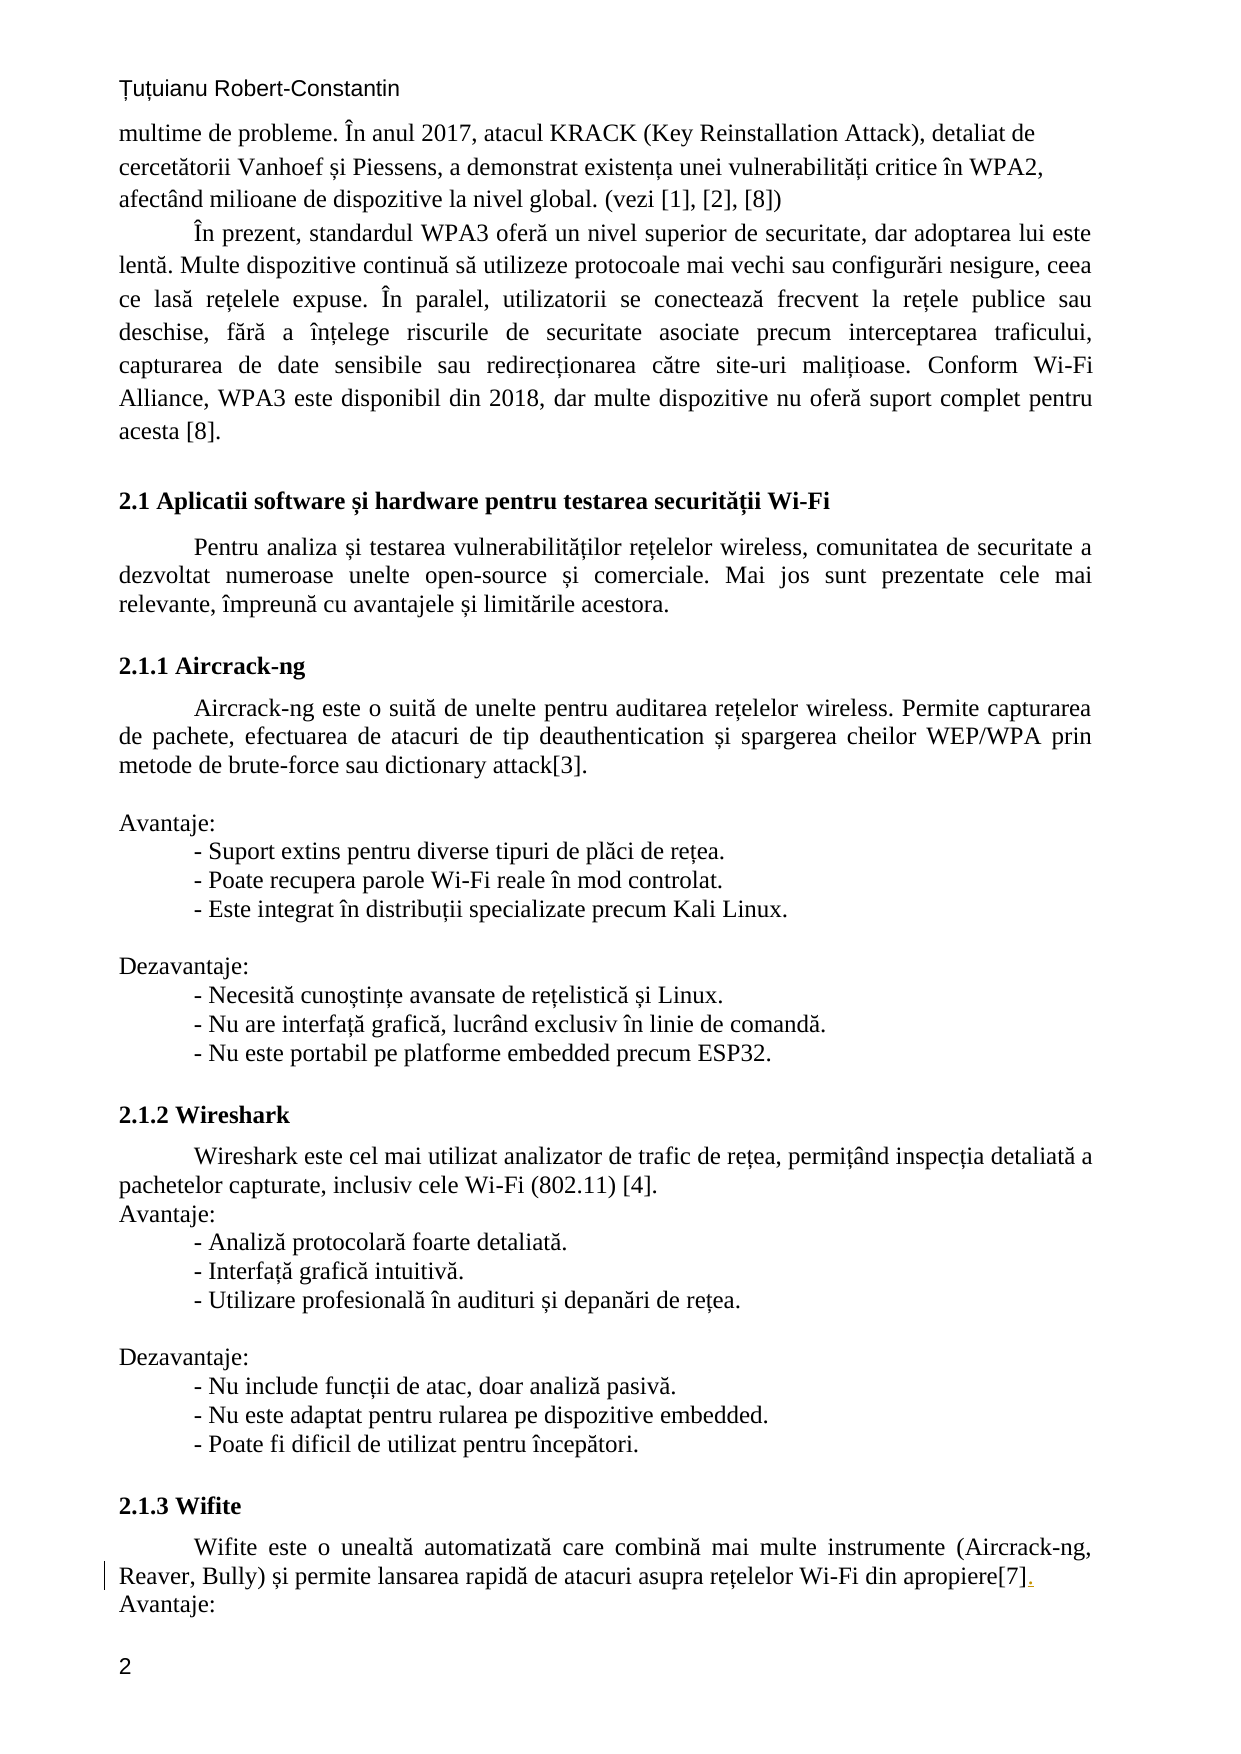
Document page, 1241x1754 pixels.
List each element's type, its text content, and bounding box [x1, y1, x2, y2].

text - Suport extins pentru diverse tipuri de plăci de rețea. [118, 836, 1093, 865]
text - Nu include funcții de atac, doar analiză pasivă. [118, 1371, 1093, 1400]
subtitle 2.1.2 Wireshark [118, 1100, 1093, 1128]
text - Nu este adaptat pentru rularea pe dispozitive embedded. [118, 1400, 1093, 1429]
text - Utilizare profesională în audituri și depanări de rețea. [118, 1285, 1093, 1314]
text - Poate recupera parole Wi-Fi reale în mod controlat. [118, 865, 1093, 894]
text - Nu are interfață grafică, lucrând exclusiv în linie de comandă. [118, 1009, 1093, 1038]
text Avantaje: [118, 1199, 1093, 1227]
text - Este integrat în distribuții specializate precum Kali Linux. [118, 894, 1093, 923]
subtitle 2.1.3 Wifite [118, 1491, 1093, 1519]
text Dezavantaje: [118, 951, 1093, 980]
text Pentru analiza și testarea vulnerabilităților rețelelor wireless, comunitatea de securitate a dezvoltat numeroase unelte open-source și comerciale. Mai jos sunt prezentate cele mai relevante, împreună cu avantajele și limitările acestora. [118, 532, 1093, 618]
text - Nu este portabil pe platforme embedded precum ESP32. [118, 1038, 1093, 1066]
text În prezent, standardul WPA3 oferă un nivel superior de securitate, dar adoptarea lui este lentă. Multe dispozitive continuă să utilizeze protocoale mai vechi sau configurări nesigure, ceea ce lasă rețelele expuse. În paralel, utilizatorii se conectează frecvent la rețele publice sau deschise, fără a înțelege riscurile de securitate asociate precum interceptarea traficului, capturarea de date sensibile sau redirecționarea către site-uri malițioase. Conform Wi-Fi Alliance, WPA3 este disponibil din 2018, dar multe dispozitive nu oferă suport complet pentru acesta [8]. [118, 218, 1093, 444]
text Wireshark este cel mai utilizat analizator de trafic de rețea, permițând inspecția detaliată a pachetelor capturate, inclusiv cele Wi-Fi (802.11) [4]. [118, 1141, 1093, 1199]
text - Poate fi dificil de utilizat pentru începători. [118, 1429, 1093, 1457]
text Avantaje: [118, 1589, 1093, 1618]
text Dezavantaje: [118, 1342, 1093, 1371]
text Avantaje: [118, 808, 1093, 836]
text Aircrack-ng este o suită de unelte pentru auditarea rețelelor wireless. Permite capturarea de pachete, efectuarea de atacuri de tip deauthentication și spargerea cheilor WEP/WPA prin metode de brute-force sau dictionary attack[3]. [118, 693, 1093, 779]
text - Interfață grafică intuitivă. [118, 1256, 1093, 1285]
text Wifite este o unealtă automatizată care combină mai multe instrumente (Aircrack-ng, Reaver, Bully) și permite lansarea rapidă de atacuri asupra rețelelor Wi-Fi din apropiere[7] [118, 1532, 1093, 1589]
subtitle 2.1 Aplicatii software și hardware pentru testarea securității Wi-Fi [118, 486, 1093, 515]
text - Necesită cunoștințe avansate de rețelistică și Linux. [118, 980, 1093, 1009]
subtitle 2.1.1 Aircrack-ng [118, 651, 1093, 680]
text - Analiză protocolară foarte detaliată. [118, 1227, 1093, 1256]
